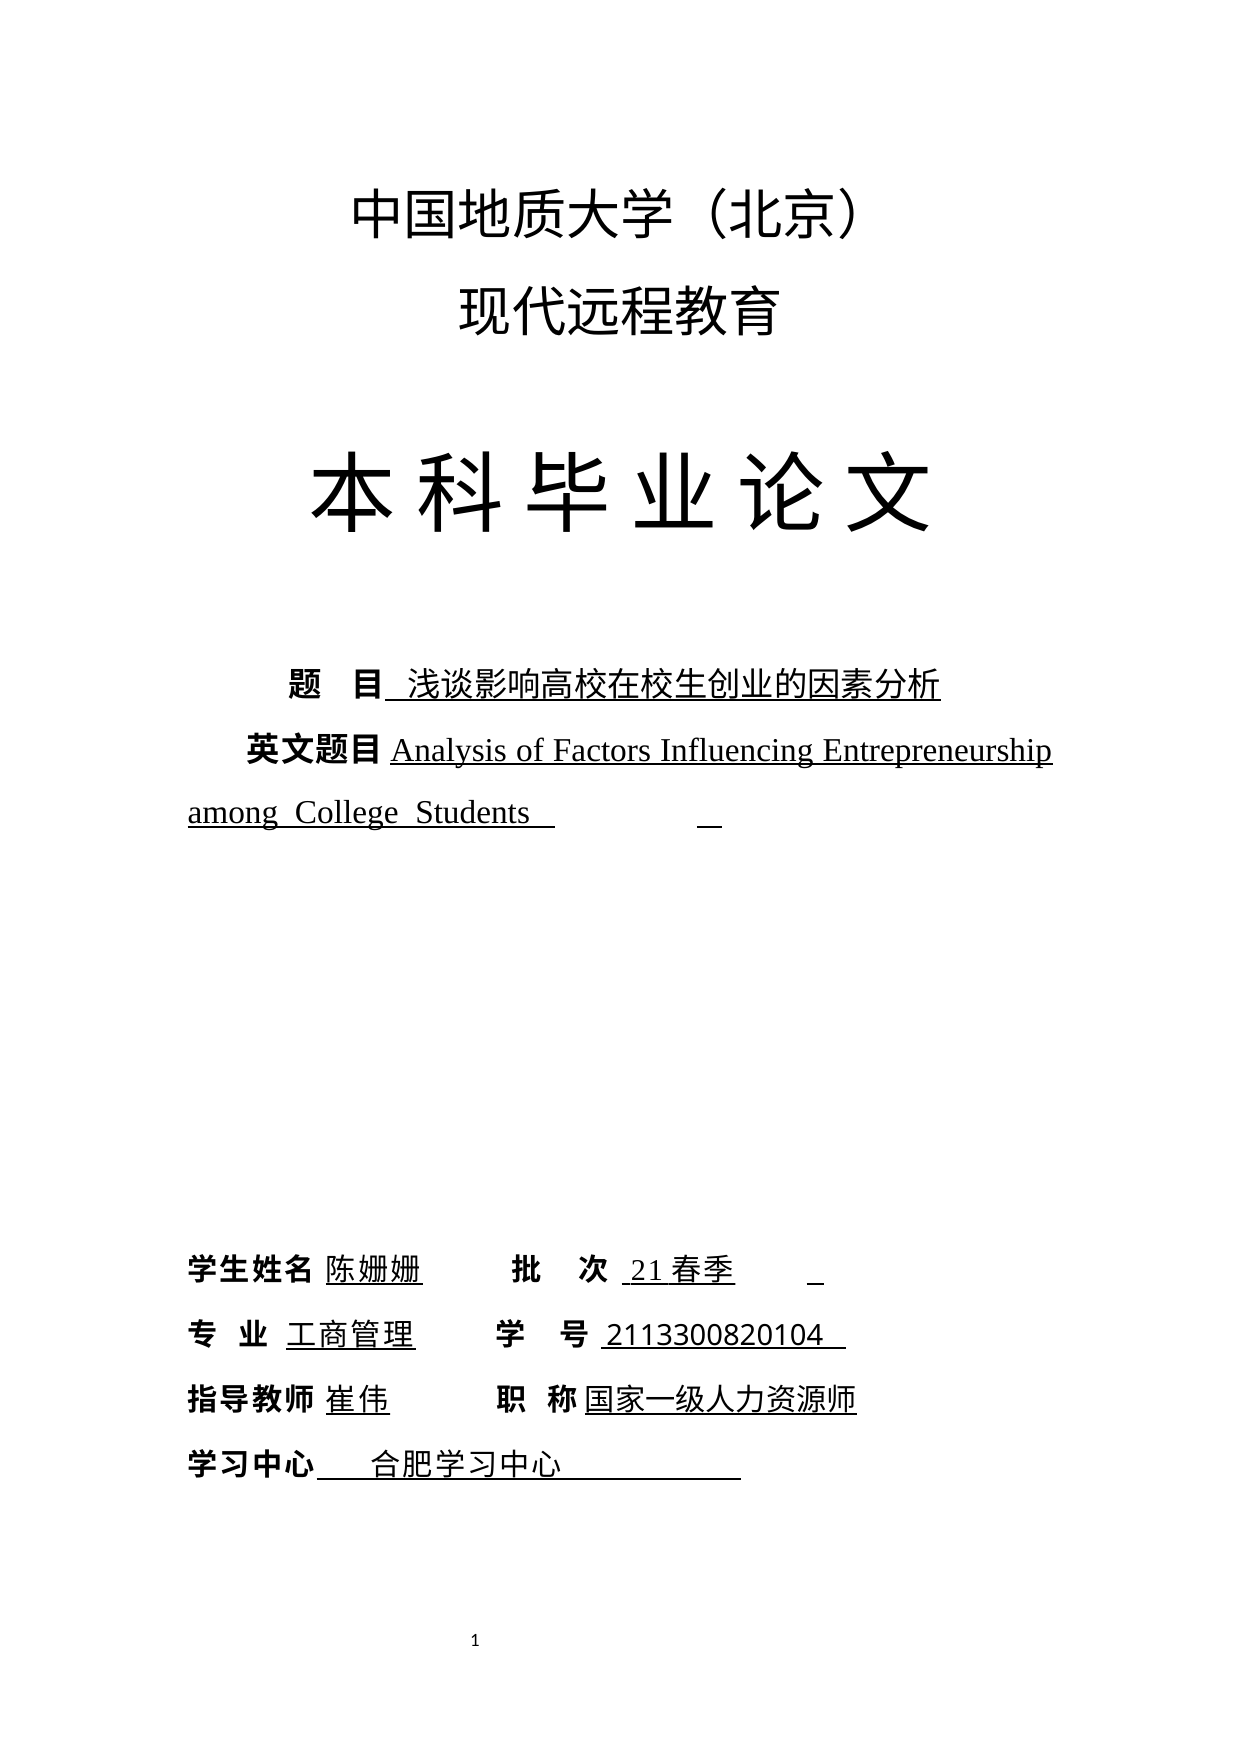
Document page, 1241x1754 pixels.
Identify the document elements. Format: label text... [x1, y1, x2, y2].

text 本 科 毕 业 论 文 [187, 422, 1053, 552]
text 学生姓名 陈姗姗 批 次 21春季 [187, 1234, 1053, 1299]
text 学习中心 合肥学习中心 [187, 1429, 1053, 1494]
subtitle 现代远程教育 [187, 259, 1053, 357]
text 专 业 工商管理 学 号 2113300820104 [187, 1299, 1053, 1364]
text 指导教师 崔伟 职 称 国家一级人力资源师 [187, 1364, 1053, 1429]
text 题 目 浅谈影响高校在校生创业的因素分析 [187, 649, 1053, 714]
subtitle 中国地质大学（北京） [187, 162, 1053, 259]
text 英文题目Analysis of Factors Influencing Entrepreneurship among College Students [187, 714, 1053, 844]
